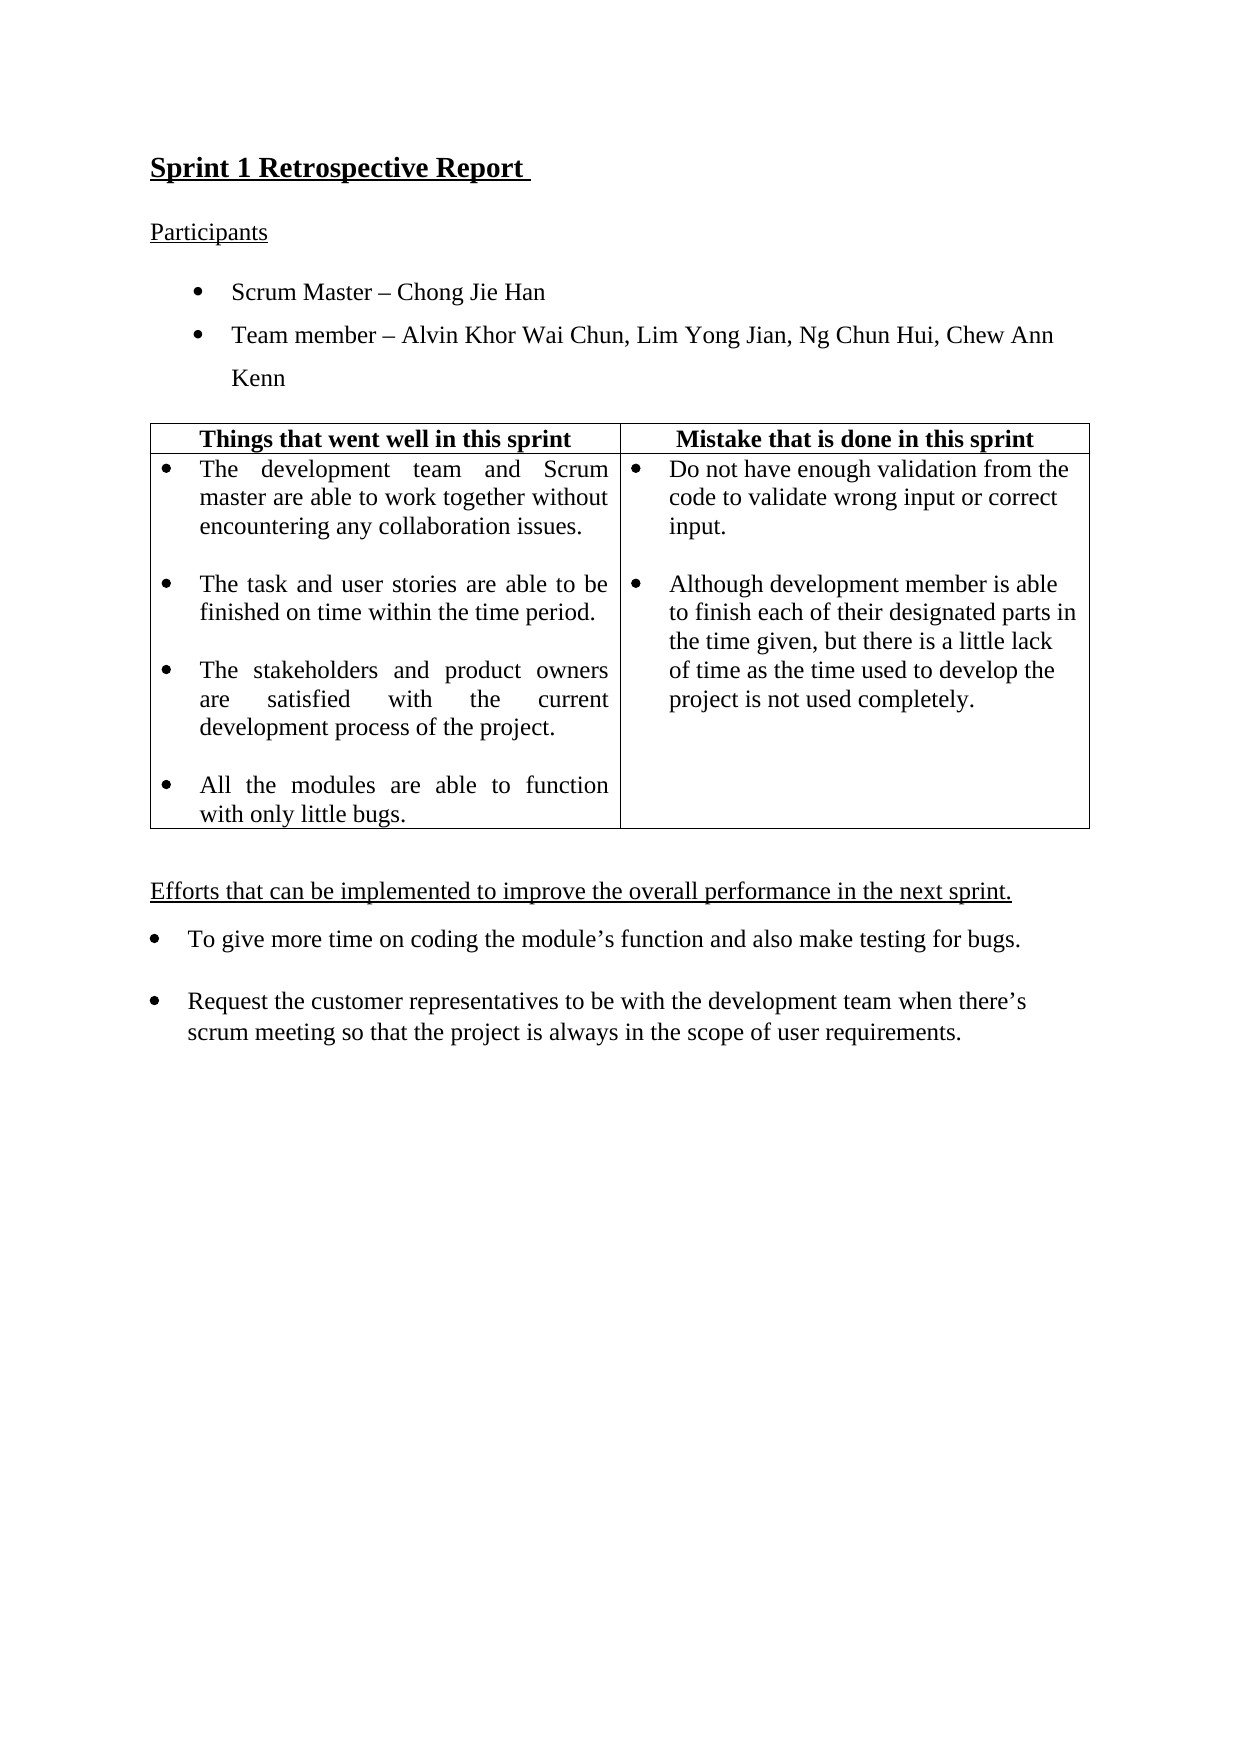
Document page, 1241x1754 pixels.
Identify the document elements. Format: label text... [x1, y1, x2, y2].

list Request the customer representatives to be with the development team when there’s scrum meeting so that the project is always in the scope of user requirements. [150, 986, 1090, 1046]
list Scrum Master – Chong Jie Han [194, 277, 1090, 306]
list Team member – Alvin Khor Wai Chun, Lim Yong Jian, Ng Chun Hui, Chew Ann Kenn [194, 320, 1090, 392]
list To give more time on coding the module’s function and also make testing for bugs. [150, 924, 1090, 953]
table_cell The development team and Scrum master are able to work together without encountering any collaboration issues. The task and user stories are able to be finished on time within the time period. The stakeholders and product owners are satisfied with the current development process of the project. All the modules are able to function with only little bugs. [151, 454, 620, 827]
text Sprint 1 Retrospective Report [150, 150, 1090, 183]
table_header Things that went well in this sprint [151, 424, 620, 453]
table_header Mistake that is done in this sprint [621, 424, 1089, 453]
table_cell Do not have enough validation from the code to validate wrong input or correct input. Although development member is able to finish each of their designated parts in the time given, but there is a little lack of time as the time used to develop the project is not used completely. [621, 454, 1089, 827]
text Participants [150, 217, 1090, 246]
text Efforts that can be implemented to improve the overall performance in the next sprint. [150, 876, 1090, 905]
